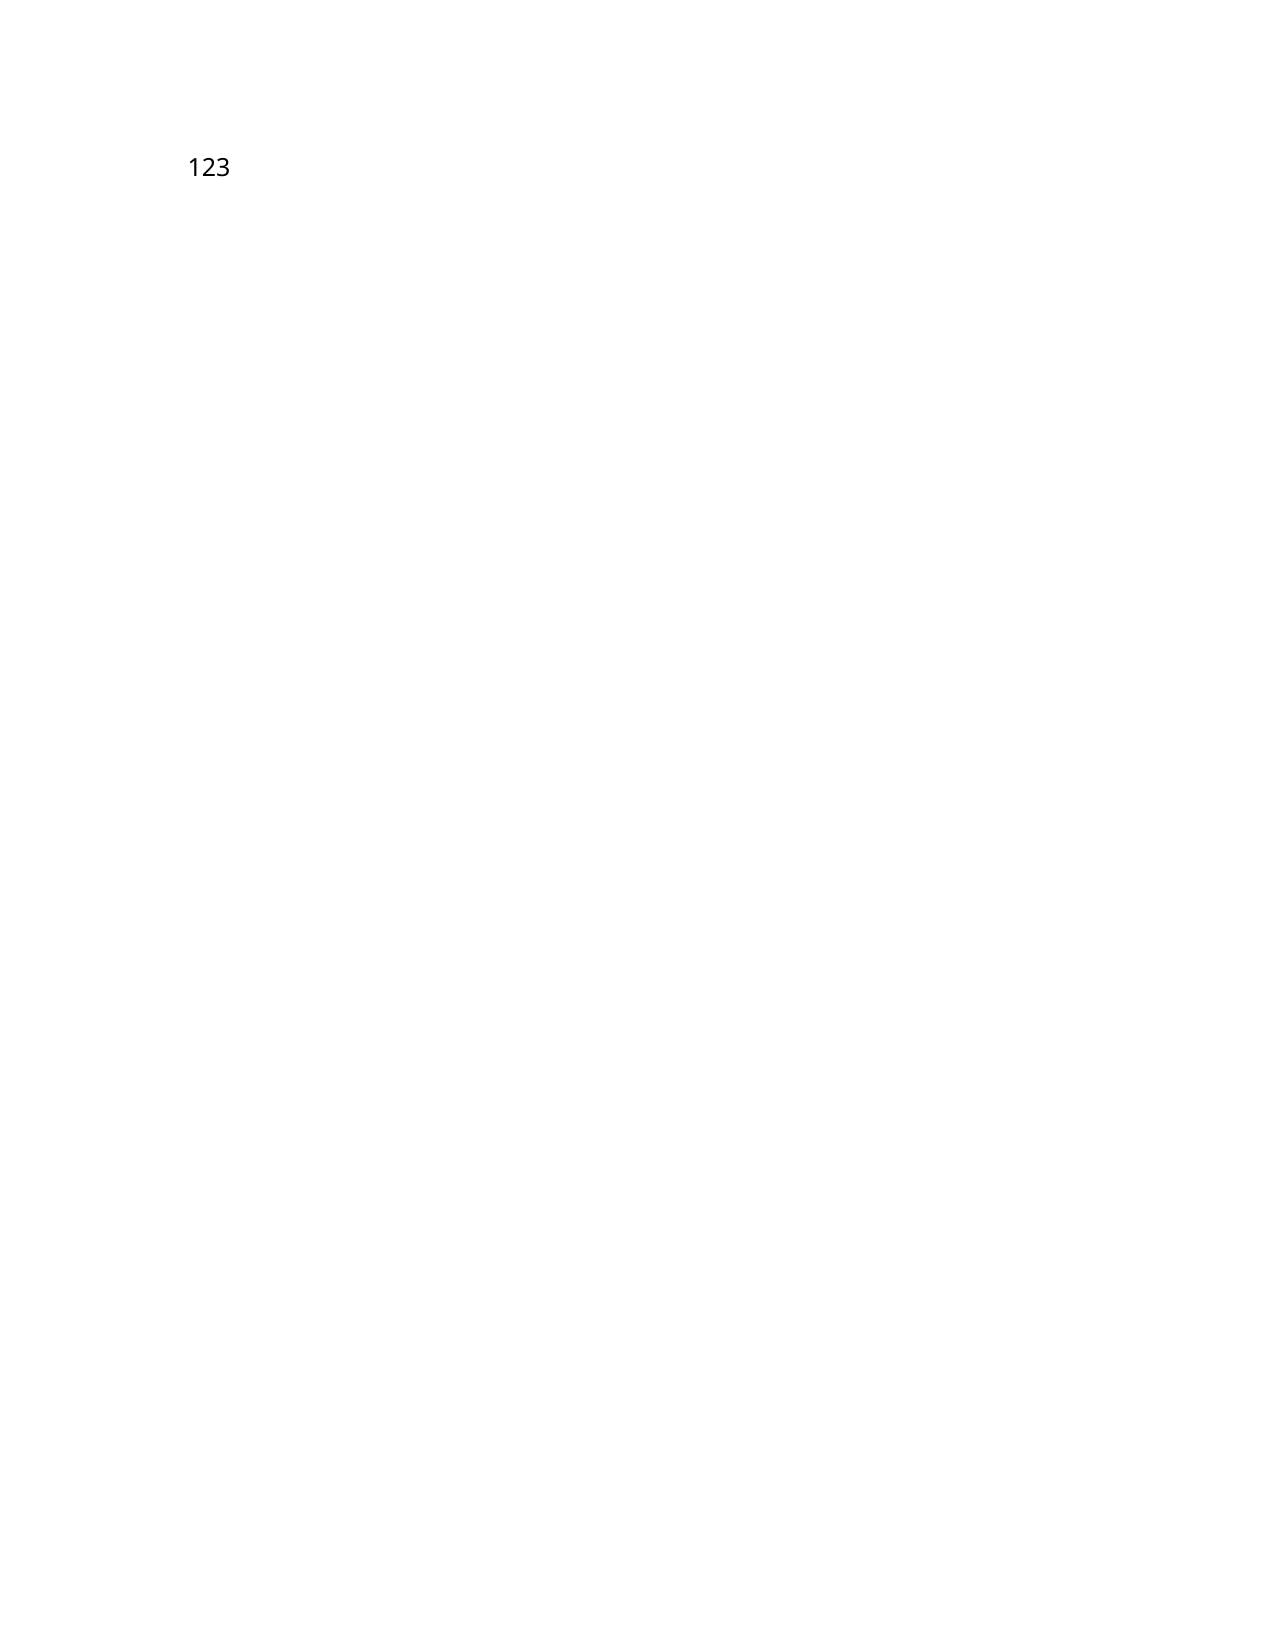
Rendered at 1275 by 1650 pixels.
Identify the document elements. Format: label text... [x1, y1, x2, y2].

text 123 [187, 150, 1087, 184]
